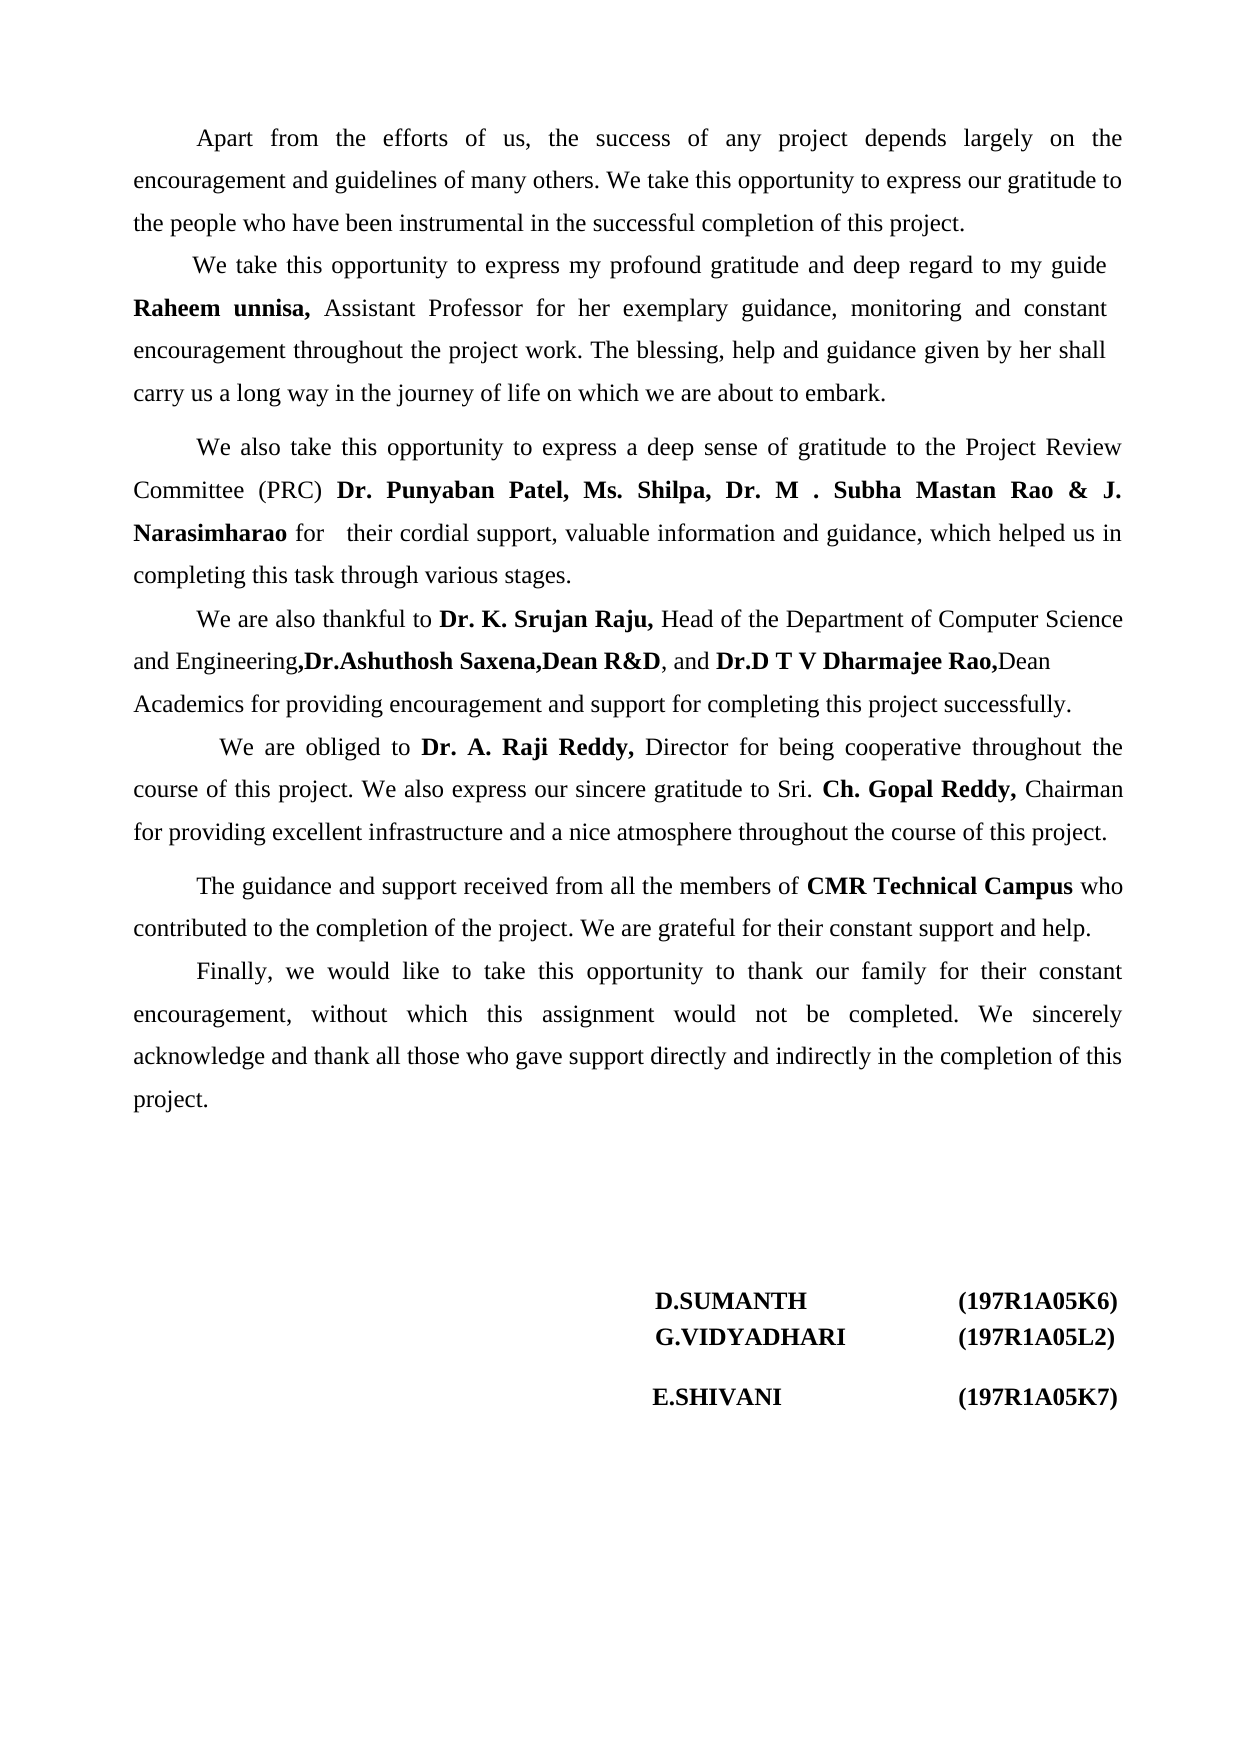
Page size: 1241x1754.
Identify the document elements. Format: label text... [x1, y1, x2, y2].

text We are also thankful to Dr. K. Srujan Raju, Head of the Department of Computer Science and Engineering,Dr.Ashuthosh Saxena,Dean R&D, and Dr.D T V Dharmajee Rao,Dean [133, 604, 1123, 675]
text Apart from the efforts of us, the success of any project depends largely on the encouragement and guidelines of many others. We take this opportunity to express our gratitude to the people who have been instrumental in the successful completion of this project. [133, 123, 1123, 236]
table_cell G.VIDYADHARI [133, 1322, 883, 1371]
table_cell (197R1A05L2) [883, 1322, 1124, 1371]
table_cell (197R1A05K7) [883, 1371, 1124, 1413]
text We are obliged to Dr. A. Raji Reddy, Director for being cooperative throughout the course of this project. We also express our sincere gratitude to Sri. Ch. Gopal Reddy, Chairman for providing excellent infrastructure and a nice atmosphere throughout the course of this project. [133, 732, 1123, 846]
text Academics for providing encouragement and support for completing this project successfully. [133, 689, 1123, 718]
text We also take this opportunity to express a deep sense of gratitude to the Project Review Committee (PRC) Dr. Punyaban Patel, Ms. Shilpa, Dr. M . Subha Mastan Rao & J. Narasimharao for their cordial support, valuable information and guidance, which helped us in completing this task through various stages. [133, 432, 1123, 589]
table_header D.SUMANTH [133, 1286, 883, 1322]
table_cell E.SHIVANI [133, 1371, 883, 1413]
table_header (197R1A05K6) [883, 1286, 1124, 1322]
text We take this opportunity to express my profound gratitude and deep regard to my guide Raheem unnisa, Assistant Professor for her exemplary guidance, monitoring and constant encouragement throughout the project work. The blessing, help and guidance given by her shall carry us a long way in the journey of life on which we are about to embark. [133, 251, 1107, 407]
text The guidance and support received from all the members of CMR Technical Campus who contributed to the completion of the project. We are grateful for their constant support and help. [133, 871, 1123, 942]
text Finally, we would like to take this opportunity to thank our family for their constant encouragement, without which this assignment would not be completed. We sincerely acknowledge and thank all those who gave support directly and indirectly in the completion of this project. [133, 956, 1123, 1113]
